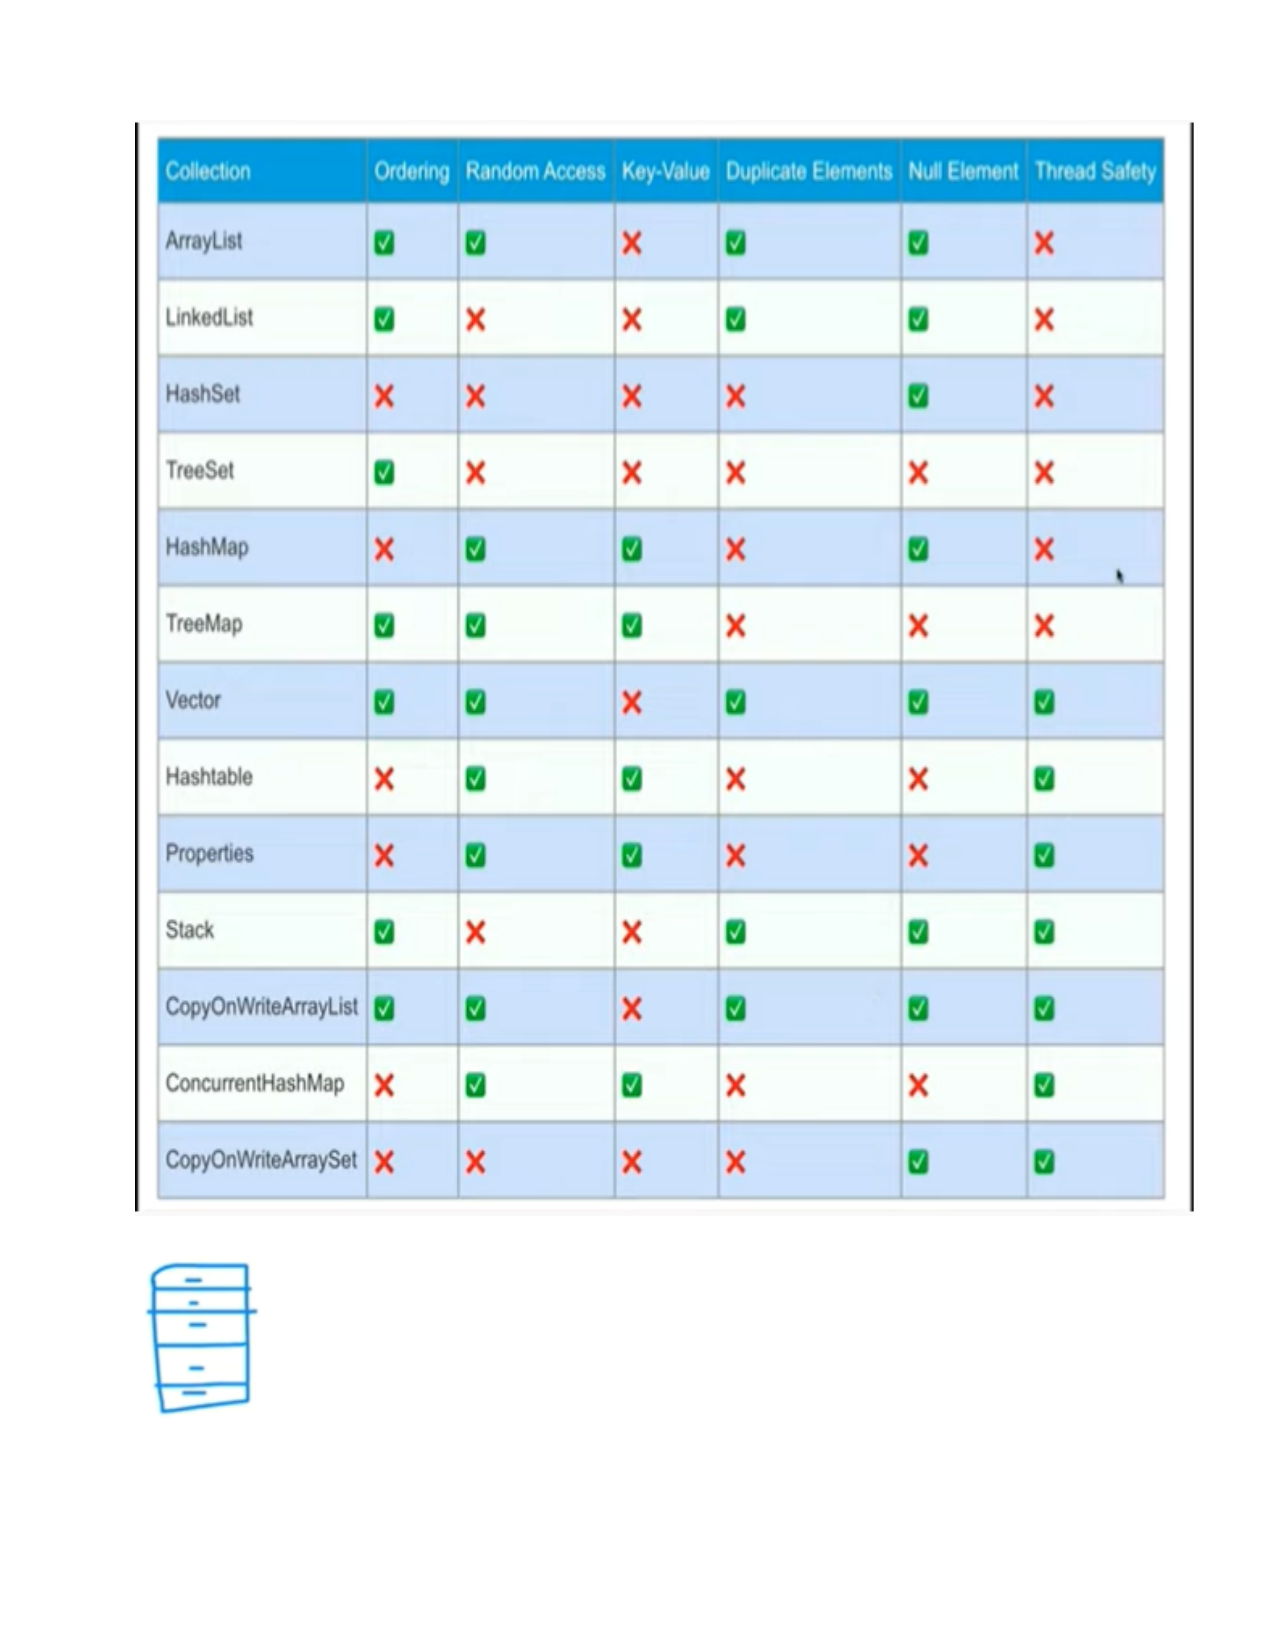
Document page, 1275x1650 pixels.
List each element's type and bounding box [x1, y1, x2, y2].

picture [135, 1250, 285, 1420]
picture [135, 120, 1194, 1216]
